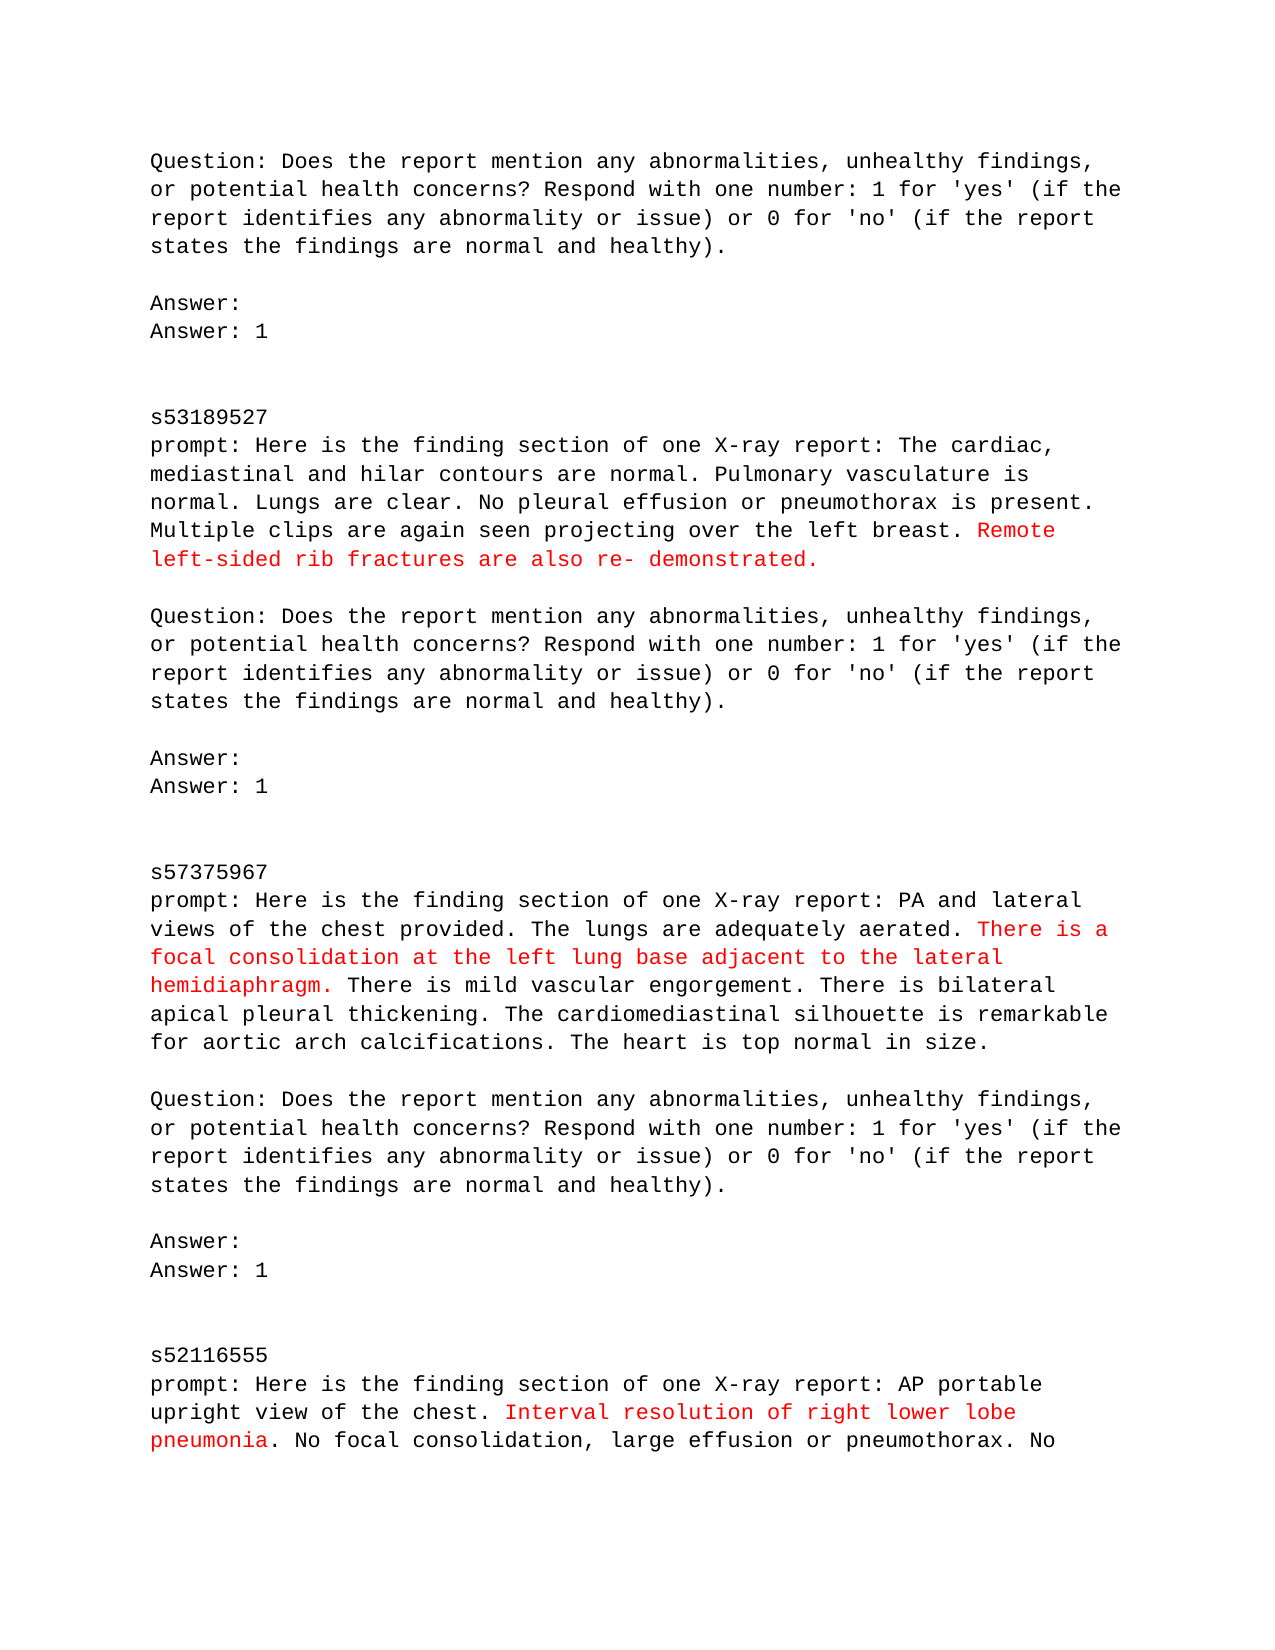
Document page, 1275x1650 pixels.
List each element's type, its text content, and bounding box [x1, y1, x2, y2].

text Answer: 1 [150, 776, 1125, 800]
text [150, 1373, 1125, 1454]
text Answer: 1 [150, 1259, 1125, 1284]
text Answer: [150, 1231, 1125, 1255]
text Answer: [150, 292, 1125, 317]
text prompt: Here is the finding section of one X-ray report: The cardiac, mediastinal and hilar contours are normal. Pulmonary vasculature is normal. Lungs are clear. No pleural effusion or pneumothorax is present. Multiple clips are again seen projecting over the left breast. Remote left-sided rib fractures are also re- demonstrated. [150, 434, 1125, 573]
text prompt: Here is the finding section of one X-ray report: PA and lateral views of the chest provided. The lungs are adequately aerated. There is a focal consolidation at the left lung base adjacent to the lateral hemidiaphragm. There is mild vascular engorgement. There is bilateral apical pleural thickening. The cardiomediastinal silhouette is remarkable for aortic arch calcifications. The heart is top normal in size. [150, 889, 1125, 1056]
text s53189527 [150, 406, 1125, 431]
text s57375967 [150, 861, 1125, 886]
text Answer: 1 [150, 321, 1125, 345]
text s52116555 [150, 1344, 1125, 1369]
text Answer: [150, 747, 1125, 772]
